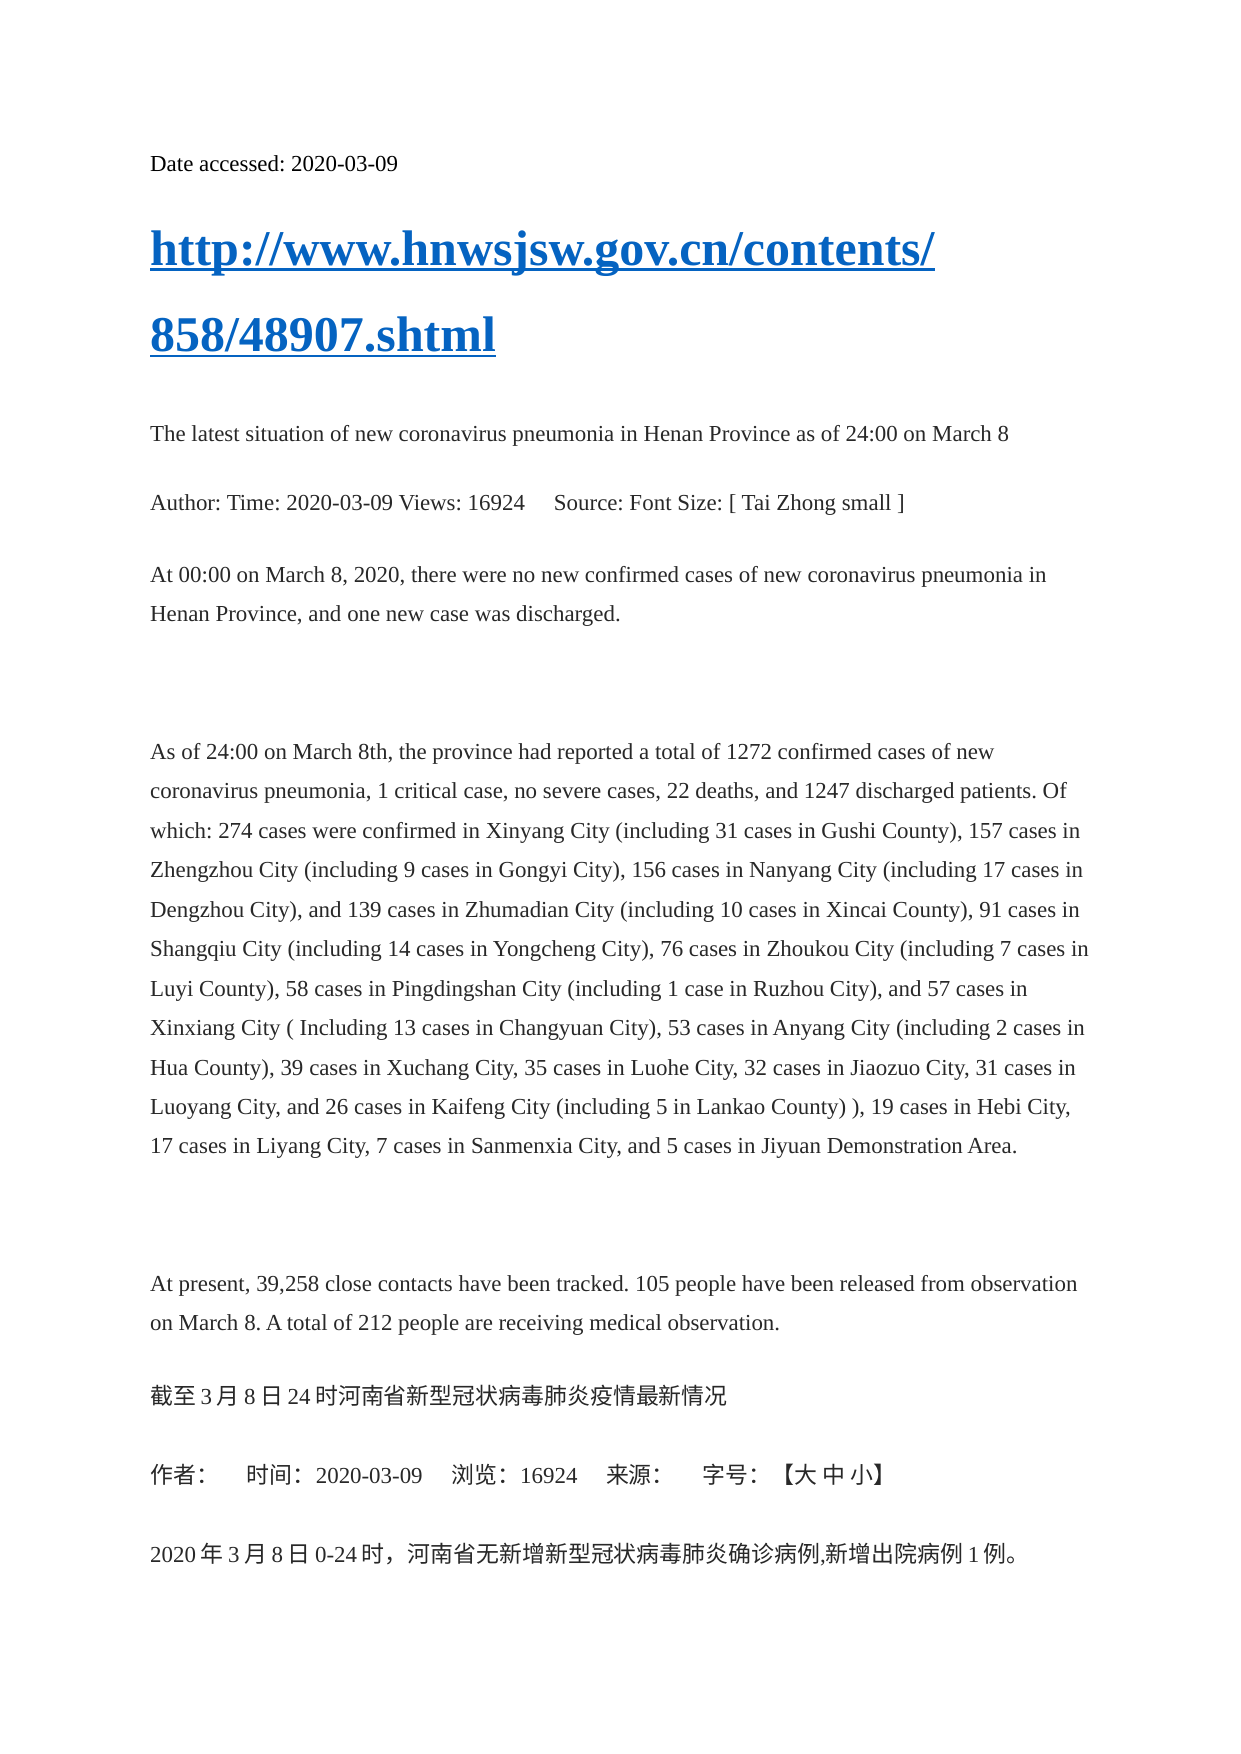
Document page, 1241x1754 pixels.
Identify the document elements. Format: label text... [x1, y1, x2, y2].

subtitle 截至3月8日24时河南省新型冠状病毒肺炎疫情最新情况 [150, 1378, 1090, 1411]
subtitle 2020年3月8日0-24时，河南省无新增新型冠状病毒肺炎确诊病例,新增出院病例1例。 [150, 1536, 1090, 1569]
subtitle Author: Time: 2020-03-09 Views: 16924 Source: Font Size: [ Tai Zhong small ] [150, 489, 1090, 515]
subtitle 作者： 时间：2020-03-09 浏览：16924 来源： 字号：【大 中 小】 [150, 1457, 1090, 1490]
text Date accessed: 2020-03-09 [150, 150, 1090, 176]
subtitle The latest situation of new coronavirus pneumonia in Henan Province as of 24:00 on March 8 [150, 420, 1090, 447]
subtitle At 00:00 on March 8, 2020, there were no new confirmed cases of new coronavirus pneumonia in Henan Province, and one new case was discharged. [150, 561, 1090, 627]
subtitle At present, 39,258 close contacts have been tracked. 105 people have been released from observation on March 8. A total of 212 people are receiving medical observation. [150, 1270, 1090, 1336]
subtitle As of 24:00 on March 8th, the province had reported a total of 1272 confirmed cases of new coronavirus pneumonia, 1 critical case, no severe cases, 22 deaths, and 1247 discharged patients. Of which: 274 cases were confirmed in Xinyang City (including 31 cases in Gushi County), 157 cases in Zhengzhou City (including 9 cases in Gongyi City), 156 cases in Nanyang City (including 17 cases in Dengzhou City), and 139 cases in Zhumadian City (including 10 cases in Xincai County), 91 cases in Shangqiu City (including 14 cases in Yongcheng City), 76 cases in Zhoukou City (including 7 cases in Luyi County), 58 cases in Pingdingshan City (including 1 case in Ruzhou City), and 57 cases in Xinxiang City ( Including 13 cases in Changyuan City), 53 cases in Anyang City (including 2 cases in Hua County), 39 cases in Xuchang City, 35 cases in Luohe City, 32 cases in Jiaozuo City, 31 cases in Luoyang City, and 26 cases in Kaifeng City (including 5 in Lankao County) ), 19 cases in Hebi City, 17 cases in Liyang City, 7 cases in Sanmenxia City, and 5 cases in Jiyuan Demonstration Area. [150, 738, 1090, 1159]
subtitle http://www.hnwsjsw.gov.cn/contents/858/48907.shtml [150, 219, 1090, 362]
